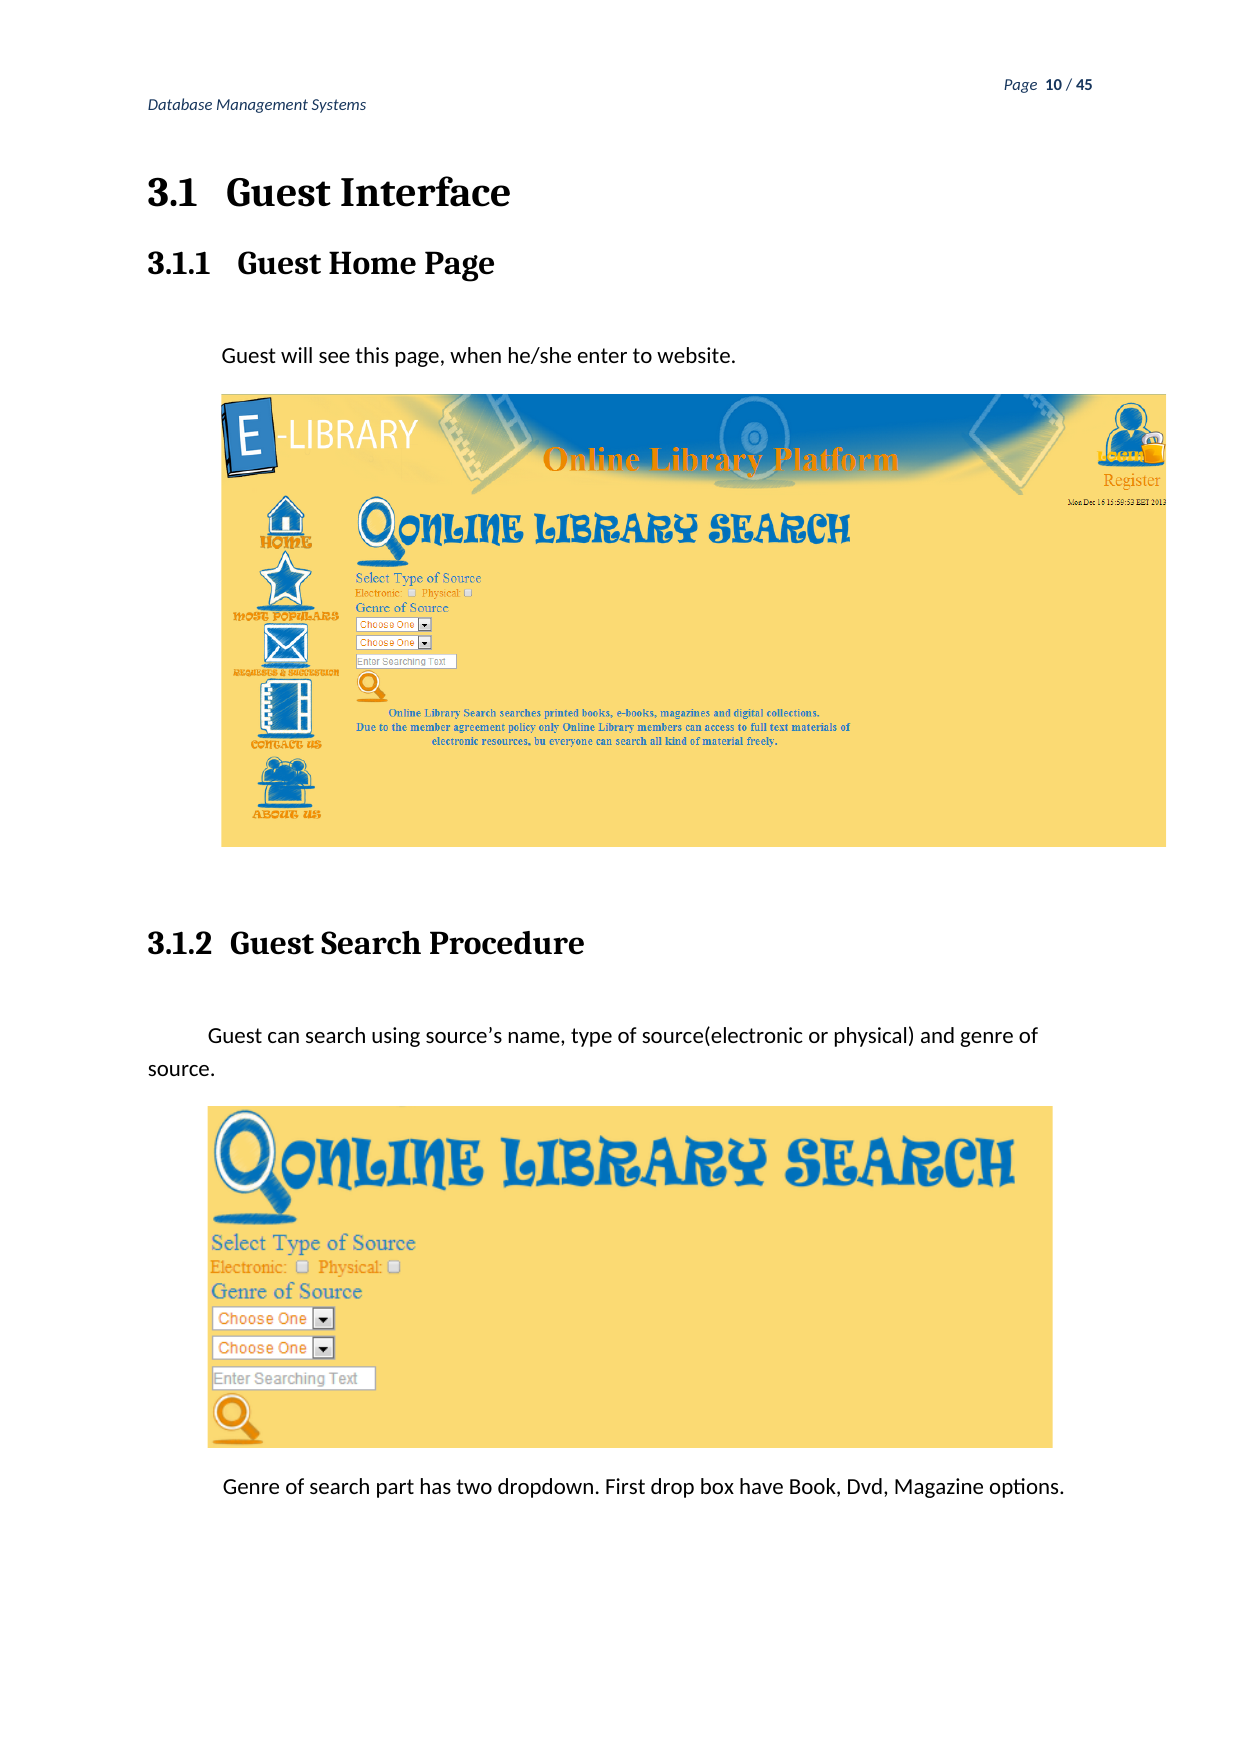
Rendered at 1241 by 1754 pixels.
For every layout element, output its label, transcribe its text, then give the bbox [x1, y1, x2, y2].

subtitle Guest Search Procedure [148, 924, 1093, 963]
subtitle Guest Home Page [148, 244, 1093, 283]
subtitle Guest Interface [148, 168, 1093, 216]
text Genre of search part has two dropdown. First drop box have Book, Dvd, Magazine options. [223, 1472, 1093, 1500]
text Guest can search using source’s name, type of source(electronic or physical) and genre of source. [148, 1022, 1093, 1082]
text Guest will see this page, when he/she enter to website. [148, 341, 1093, 369]
